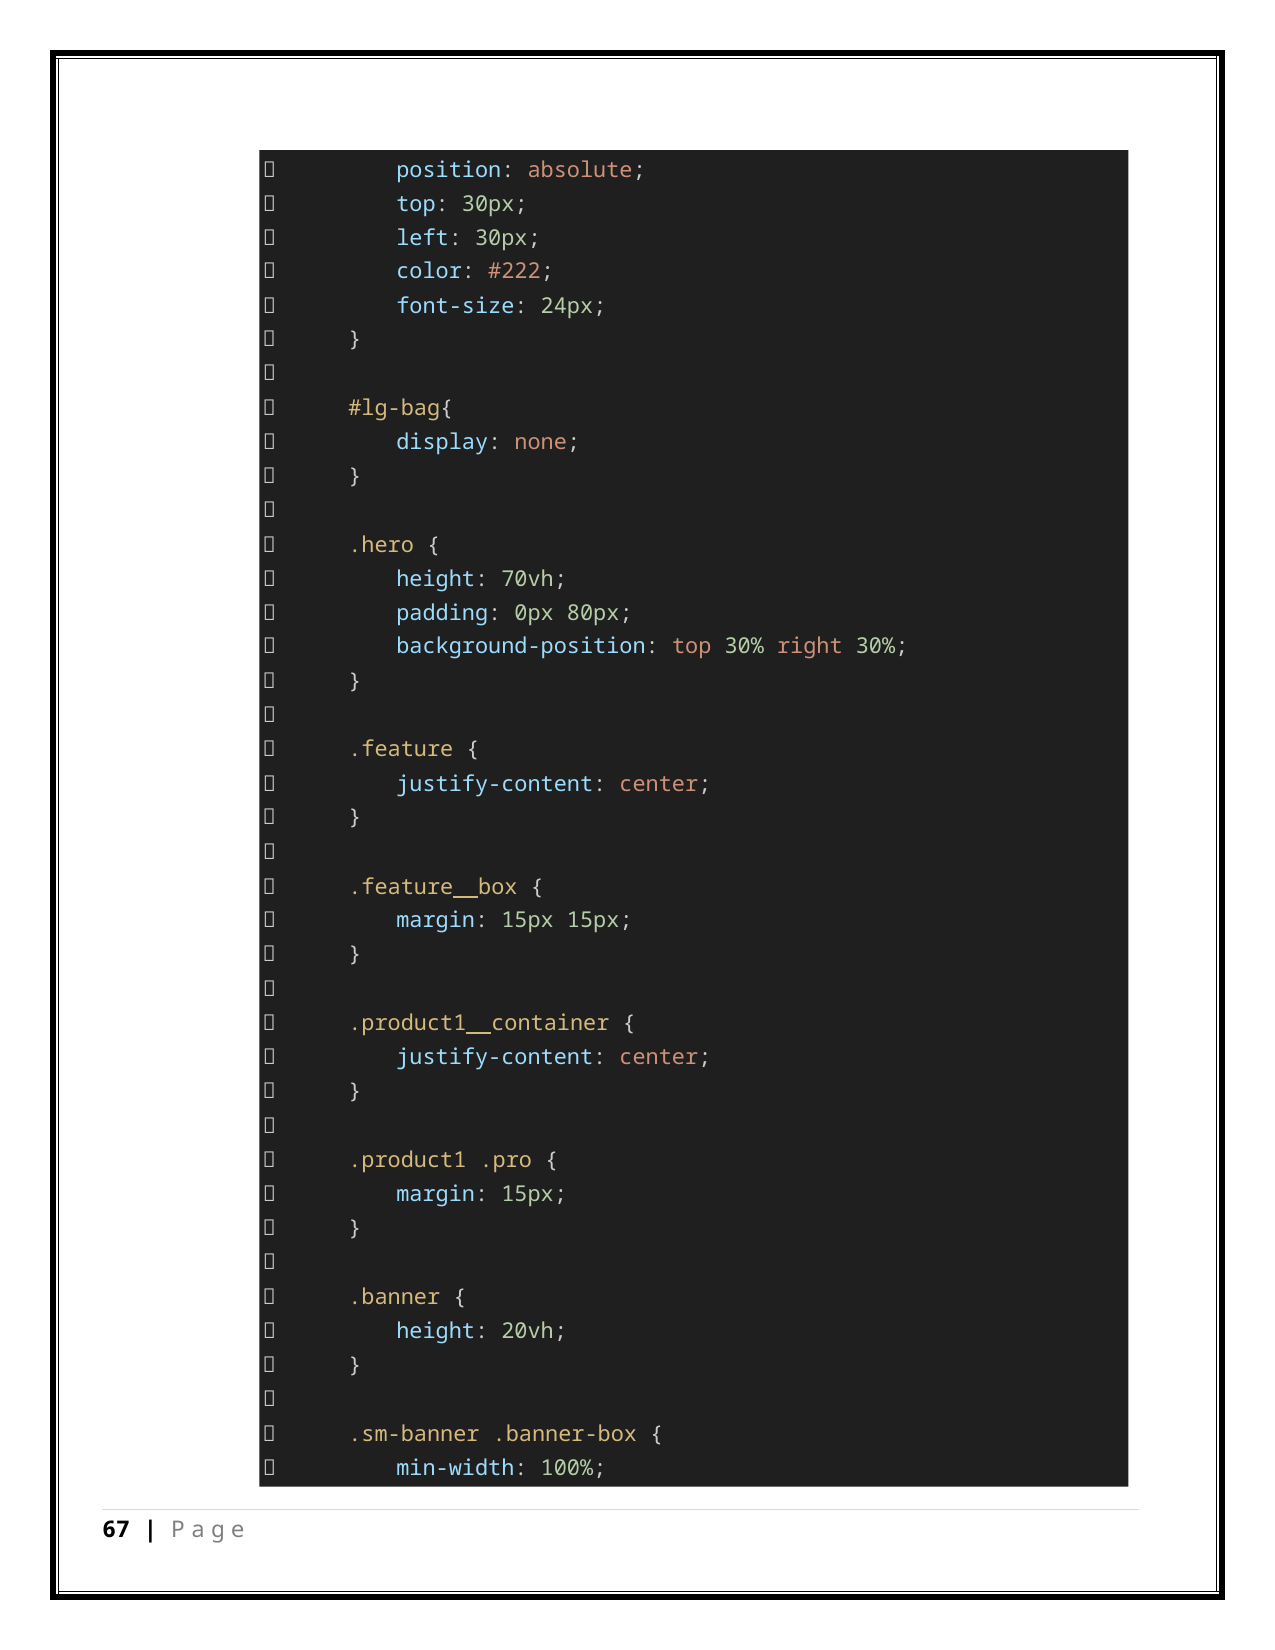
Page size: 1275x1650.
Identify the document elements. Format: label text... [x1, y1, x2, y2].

list } [262, 460, 1139, 489]
list margin: 15px; [263, 1178, 1139, 1208]
list left: 30px; [263, 222, 1139, 251]
text  [263, 1246, 1139, 1276]
text  [263, 699, 1139, 729]
list height: 20vh; [263, 1315, 1139, 1345]
list justify-content: center; [263, 1041, 1139, 1071]
list padding: 0px 80px; [263, 597, 1139, 627]
text  [263, 1383, 1139, 1413]
list } [262, 801, 1139, 831]
list .hero { [262, 529, 1139, 559]
list #lg-bag{ [262, 392, 1139, 422]
list } [262, 1212, 1139, 1242]
list min-width: 100%; [263, 1452, 1139, 1481]
text  [263, 357, 1139, 387]
list } [262, 938, 1139, 968]
list .feature { [262, 733, 1139, 763]
text  [263, 836, 1139, 866]
list .banner { [262, 1281, 1139, 1311]
list } [262, 1075, 1139, 1105]
list font-size: 24px; [263, 289, 1139, 319]
list justify-content: center; [263, 768, 1139, 797]
list height: 70vh; [263, 563, 1139, 593]
list } [262, 323, 1139, 353]
list .feature box { [262, 871, 1139, 900]
list } [262, 665, 1139, 694]
text  [263, 494, 1139, 524]
list top: 30px; [263, 187, 1139, 217]
list background-position: top 30% right 30%; [263, 631, 1139, 660]
list .product1 container { [262, 1007, 1139, 1037]
text  [263, 1110, 1139, 1139]
list .product1 .pro { [262, 1144, 1139, 1174]
list color: #222; [263, 255, 1139, 285]
list } [262, 1349, 1139, 1378]
list position: absolute; [263, 154, 1139, 183]
list margin: 15px 15px; [263, 904, 1139, 934]
list display: none; [263, 426, 1139, 456]
text  [263, 973, 1139, 1002]
list .sm-banner .banner-box { [262, 1418, 1139, 1448]
